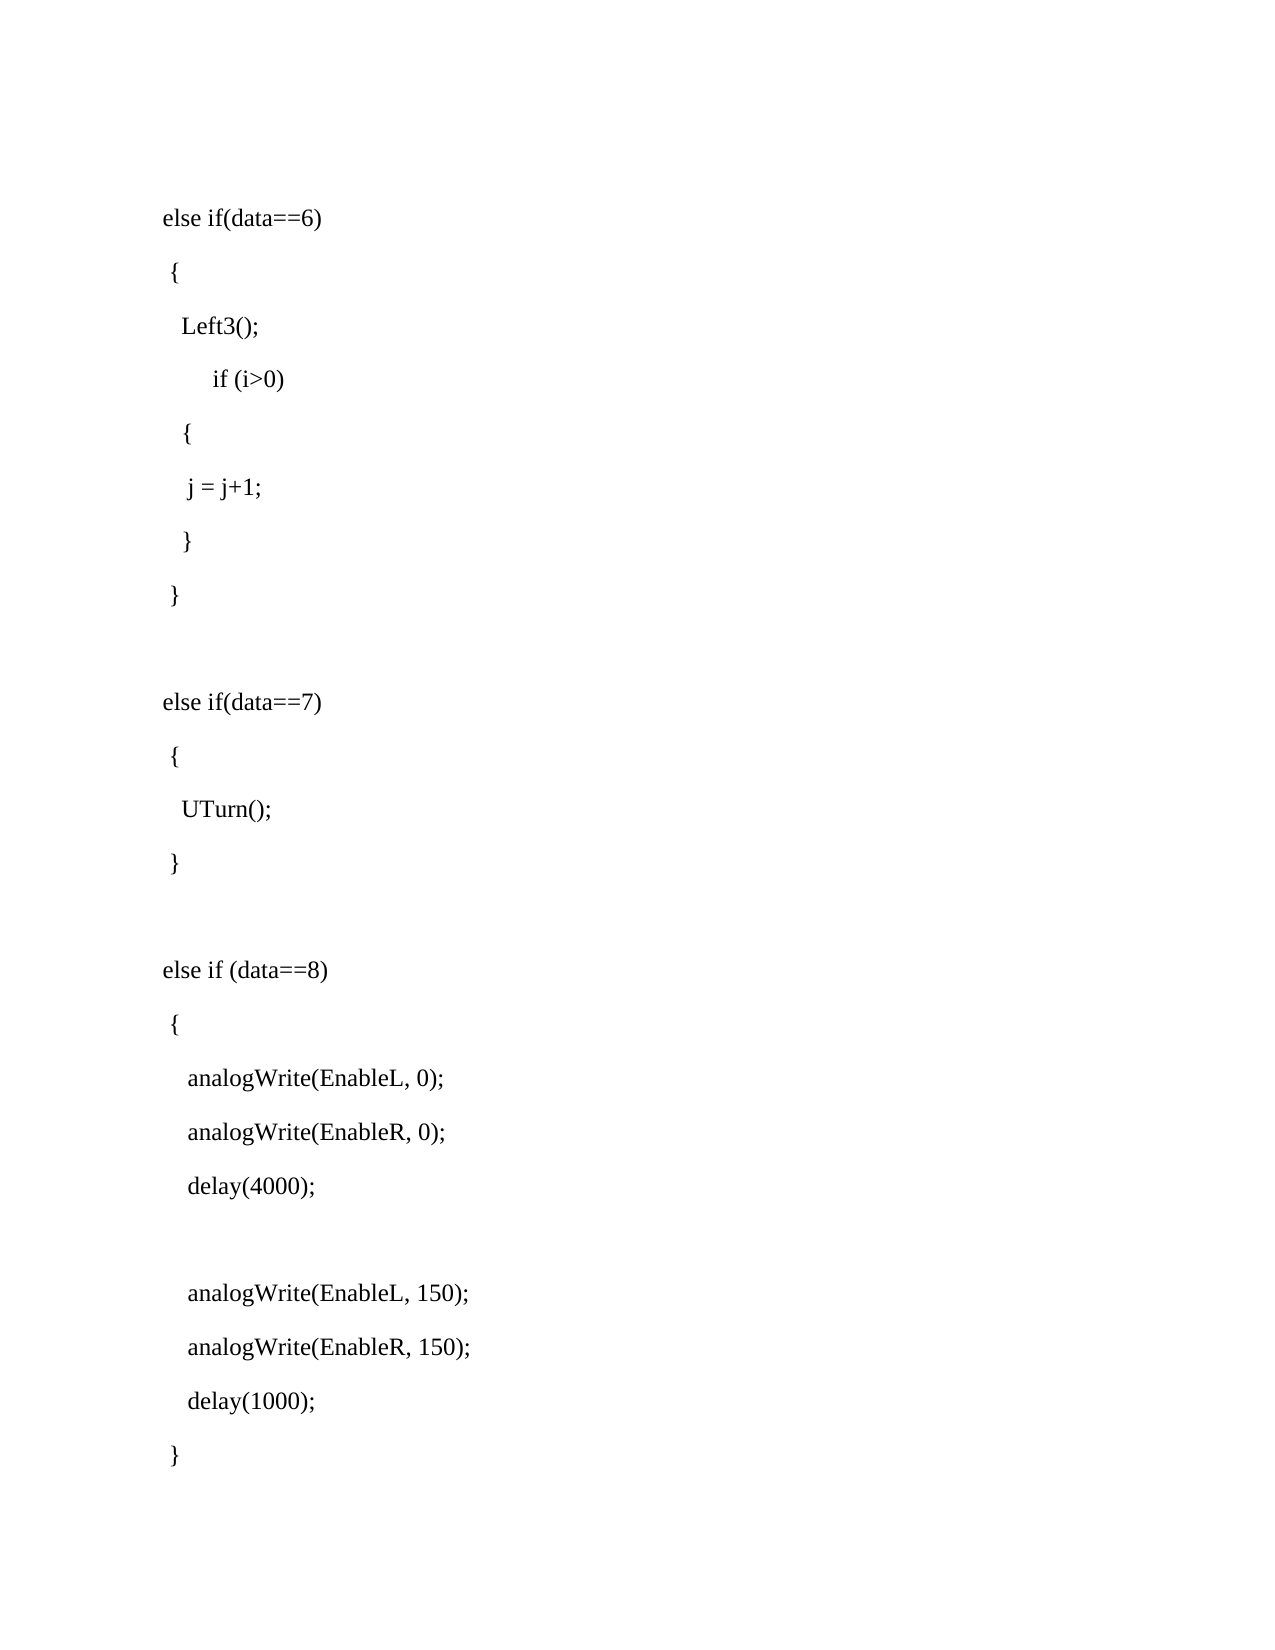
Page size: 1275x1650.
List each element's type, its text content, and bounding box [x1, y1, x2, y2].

text } [150, 526, 1125, 555]
text } [150, 1440, 1125, 1469]
text Left3(); [150, 311, 1125, 339]
text else if(data==6) [150, 203, 1125, 232]
text { [150, 741, 1125, 769]
text if (i>0) [150, 364, 1125, 393]
text j = j+1; [150, 472, 1125, 501]
text analogWrite(EnableL, 150); [150, 1278, 1125, 1307]
text UTurn(); [150, 794, 1125, 823]
text { [150, 1009, 1125, 1038]
text else if (data==8) [150, 955, 1125, 984]
text analogWrite(EnableR, 150); [150, 1332, 1125, 1361]
text delay(4000); [150, 1171, 1125, 1199]
text delay(1000); [150, 1386, 1125, 1415]
text { [150, 418, 1125, 447]
text } [150, 580, 1125, 609]
text analogWrite(EnableL, 0); [150, 1063, 1125, 1092]
text { [150, 257, 1125, 286]
text analogWrite(EnableR, 0); [150, 1117, 1125, 1146]
text else if(data==7) [150, 687, 1125, 716]
text } [150, 848, 1125, 877]
